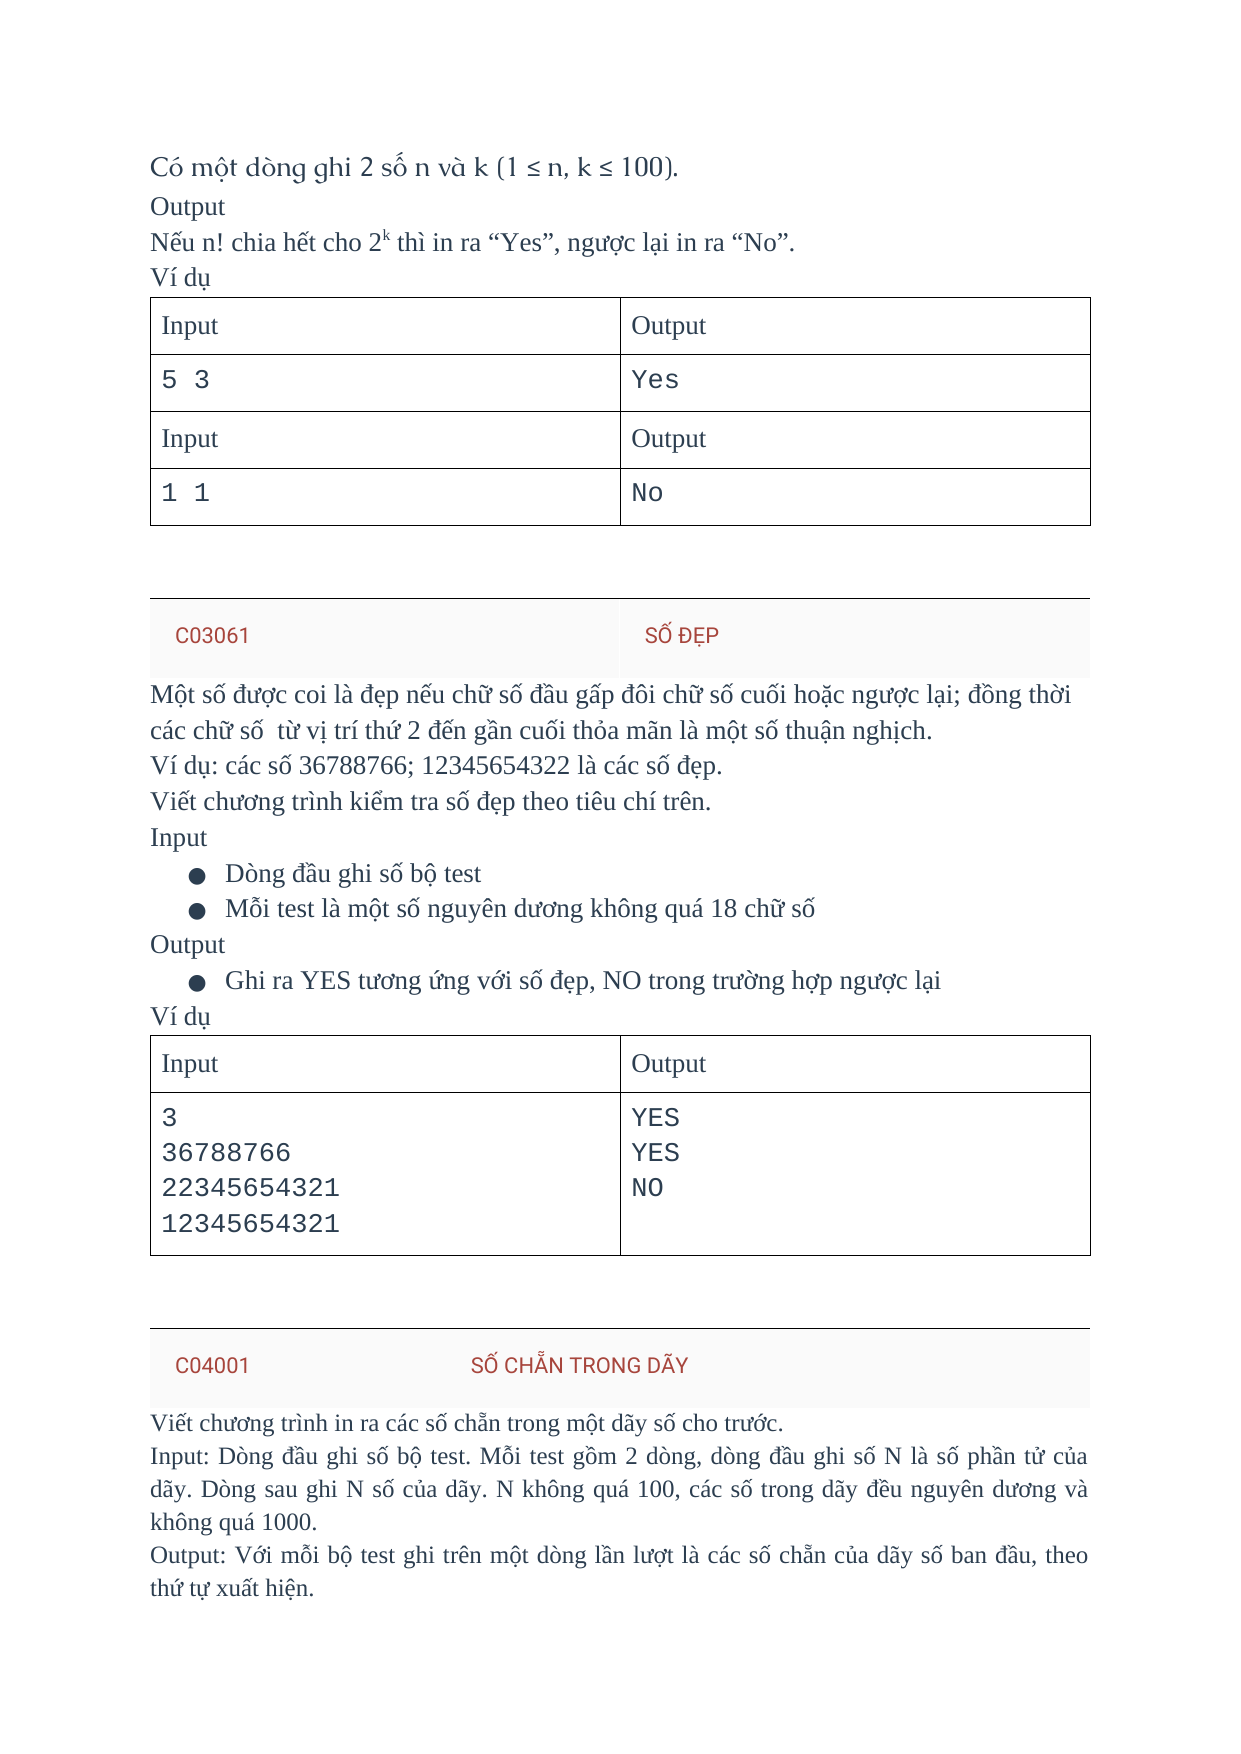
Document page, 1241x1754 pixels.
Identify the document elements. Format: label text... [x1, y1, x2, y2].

table_cell 5 3 [151, 355, 620, 411]
text Output: Với mỗi bộ test ghi trên một dòng lần lượt là các số chẵn của dãy số ban đầu, theo thứ tự xuất hiện. [150, 1540, 1090, 1602]
text Viết chương trình in ra các số chẵn trong một dãy số cho trước. [150, 1408, 1090, 1437]
text Input: Dòng đầu ghi số bộ test. Mỗi test gồm 2 dòng, dòng đầu ghi số N là số phần tử của dãy. Dòng sau ghi N số của dãy. N không quá 100, các số trong dãy đều nguyên dương và không quá 1000. [150, 1441, 1090, 1536]
text Viết chương trình kiểm tra số đẹp theo tiêu chí trên. [150, 785, 1090, 816]
table_header Output [621, 1036, 1090, 1092]
text Ví dụ [150, 262, 1090, 293]
table_header C04001 [150, 1329, 446, 1408]
table_header Output [621, 298, 1090, 354]
text Một số được coi là đẹp nếu chữ số đầu gấp đôi chữ số cuối hoặc ngược lại; đồng thời các chữ số từ vị trí thứ 2 đến gần cuối thỏa mãn là một số thuận nghịch. [150, 678, 1090, 745]
list Ghi ra YES tương ứng với số đẹp, NO trong trường hợp ngược lại [187, 964, 1090, 995]
table_cell 1 1 [151, 469, 620, 524]
table_cell No [621, 469, 1090, 524]
text Output [150, 928, 1090, 959]
table_cell YES YES NO [621, 1093, 1090, 1254]
text Ví dụ [150, 999, 1090, 1031]
table_header SỐ CHẴN TRONG DÃY [446, 1329, 1090, 1408]
list Dòng đầu ghi số bộ test [187, 857, 1090, 888]
text Nếu n! chia hết cho 2k thì in ra “Yes”, ngược lại in ra “No”. [150, 226, 1090, 257]
table_header SỐ ĐẸP [620, 599, 1090, 678]
text Input [150, 821, 1090, 852]
table_header C03061 [150, 599, 619, 678]
list Mỗi test là một số nguyên dương không quá 18 chữ số [187, 892, 1090, 923]
text Ví dụ: các số 36788766; 12345654322 là các số đẹp. [150, 749, 1090, 781]
text Có một dòng ghi 2 số n và k (1 ≤ n, k ≤ 100). [150, 150, 1090, 185]
table_header Input [151, 1036, 620, 1092]
text Output [150, 190, 1090, 221]
table_cell Yes [621, 355, 1090, 411]
table_cell Input [151, 412, 620, 468]
table_cell Output [621, 412, 1090, 468]
table_cell 3 36788766 22345654321 12345654321 [151, 1093, 620, 1254]
table_header Input [151, 298, 620, 354]
